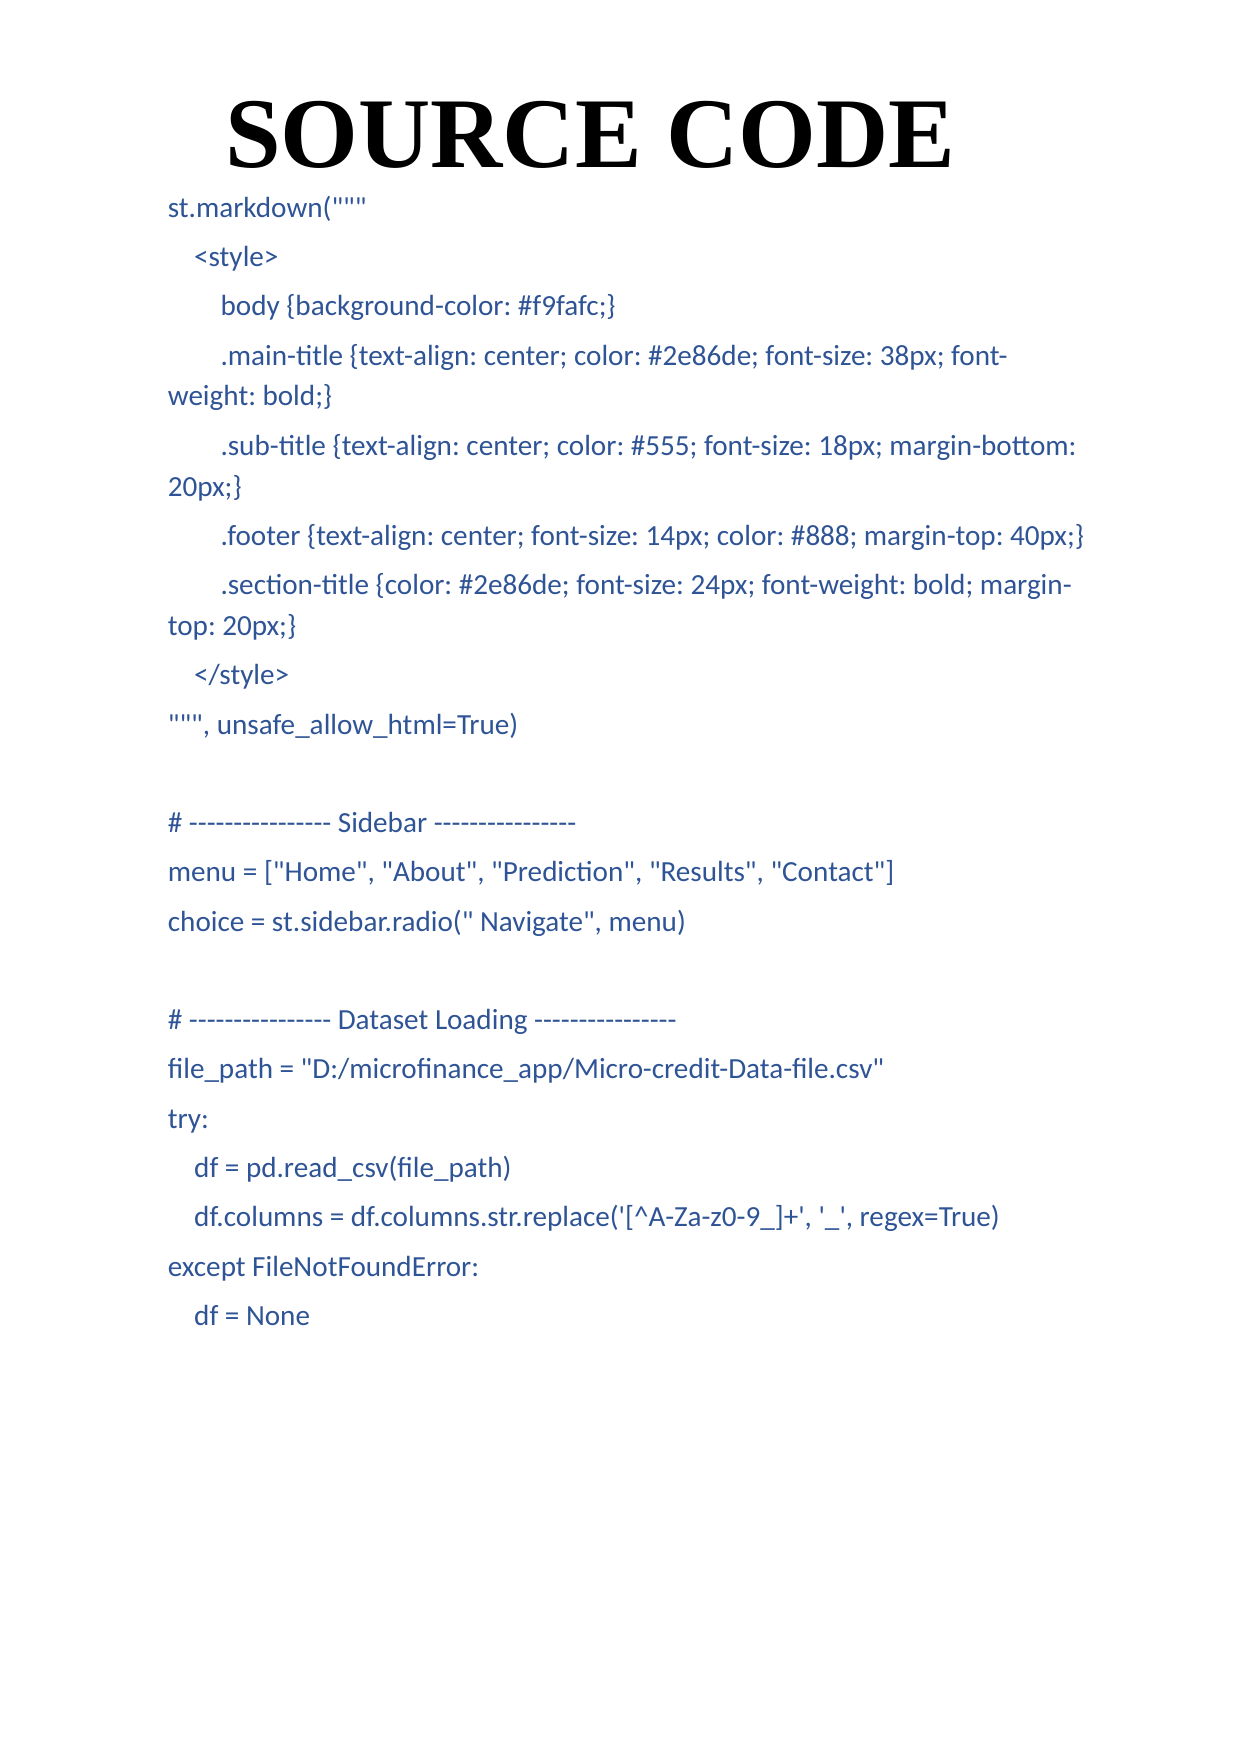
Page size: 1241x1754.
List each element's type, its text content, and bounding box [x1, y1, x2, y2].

subtitle """, unsafe_allow_html=True) [168, 706, 1090, 741]
subtitle .section-title {color: #2e86de; font-size: 24px; font-weight: bold; margin-top: 20px;} [168, 566, 1090, 643]
subtitle # ---------------- Sidebar ---------------- [168, 804, 1090, 840]
subtitle df = None [168, 1297, 1090, 1333]
subtitle df = pd.read_csv(file_path) [168, 1149, 1090, 1185]
subtitle .sub-title {text-align: center; color: #555; font-size: 18px; margin-bottom: 20px;} [168, 427, 1090, 503]
subtitle .footer {text-align: center; font-size: 14px; color: #888; margin-top: 40px;} [168, 517, 1090, 553]
subtitle except FileNotFoundError: [168, 1248, 1090, 1283]
subtitle </style> [168, 656, 1090, 692]
subtitle .main-title {text-align: center; color: #2e86de; font-size: 38px; font-weight: bold;} [168, 337, 1090, 413]
subtitle # ---------------- Dataset Loading ---------------- [168, 1001, 1090, 1037]
subtitle try: [168, 1100, 1090, 1136]
subtitle st.markdown(""" [168, 189, 1090, 224]
subtitle <style> [168, 238, 1090, 274]
subtitle choice = st.sidebar.radio(" Navigate", menu) [168, 903, 1090, 938]
subtitle file_path = "D:/microfinance_app/Micro-credit-Data-file.csv" [168, 1051, 1090, 1086]
subtitle menu = ["Home", "About", "Prediction", "Results", "Contact"] [168, 853, 1090, 889]
subtitle body {background-color: #f9fafc;} [168, 287, 1090, 323]
subtitle df.columns = df.columns.str.replace('[^A-Za-z0-9_]+', '_', regex=True) [168, 1198, 1090, 1234]
